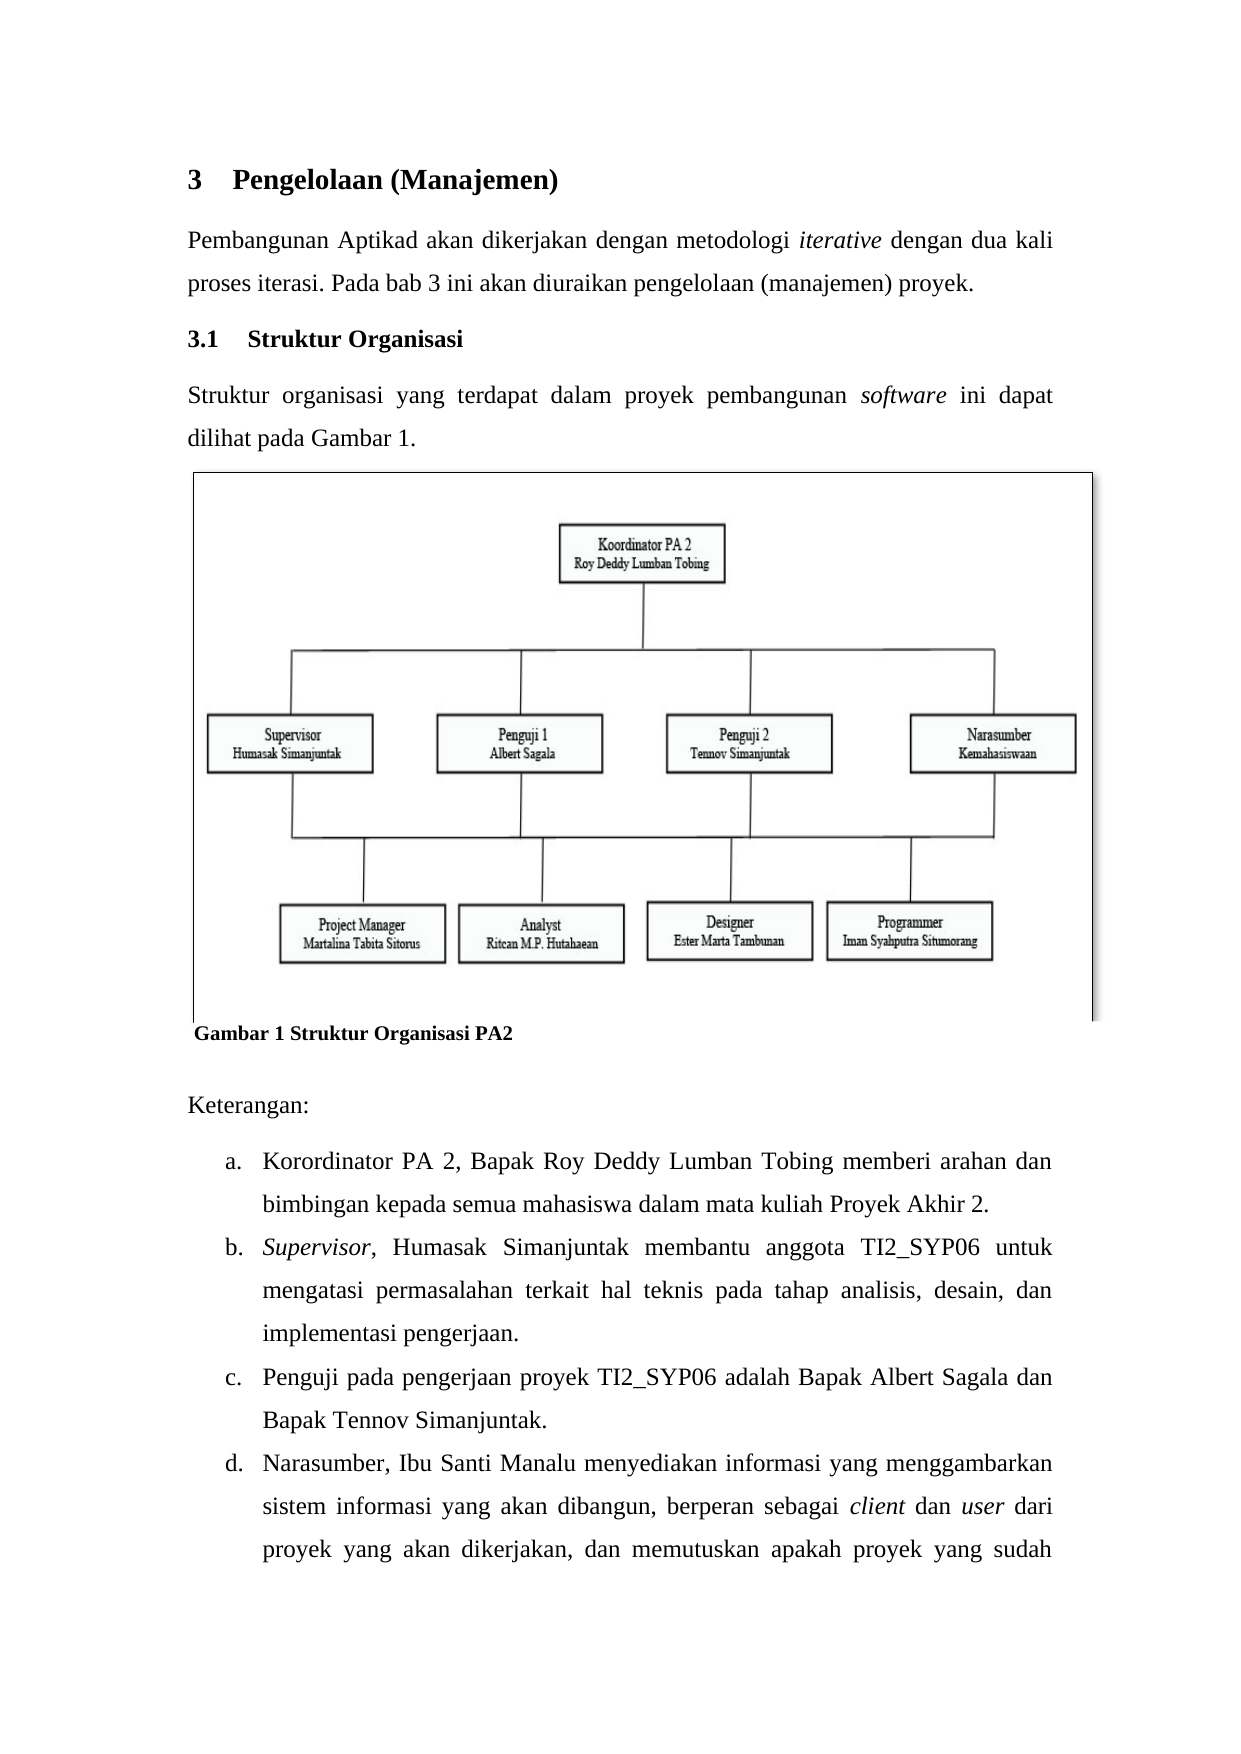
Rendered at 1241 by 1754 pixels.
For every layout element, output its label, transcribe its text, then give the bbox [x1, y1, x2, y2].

text Pembangunan Aptikad akan dikerjakan dengan metodologi iterative dengan dua kali proses iterasi. Pada bab 3 ini akan diuraikan pengelolaan (manajemen) proyek. [187, 225, 1053, 297]
text Keterangan: [187, 1090, 1053, 1119]
subtitle Struktur Organisasi [187, 324, 1053, 353]
list Korordinator PA 2, Bapak Roy Deddy Lumban Tobing memberi arahan dan bimbingan kepada semua mahasiswa dalam mata kuliah Proyek Akhir 2. [225, 1146, 1053, 1218]
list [225, 1448, 1053, 1563]
text Struktur organisasi yang terdapat dalam proyek pembangunan software ini dapat dilihat pada Gambar 1. [187, 380, 1053, 452]
subtitle Pengelolaan (Manajemen) [187, 162, 1053, 196]
list Supervisor, Humasak Simanjuntak membantu anggota TI2_SYP06 untuk mengatasi permasalahan terkait hal teknis pada tahap analisis, desain, dan implementasi pengerjaan. [225, 1232, 1053, 1347]
picture [194, 473, 1092, 1021]
list Penguji pada pengerjaan proyek TI2_SYP06 adalah Bapak Albert Sagala dan Bapak Tennov Simanjuntak. [225, 1362, 1053, 1433]
